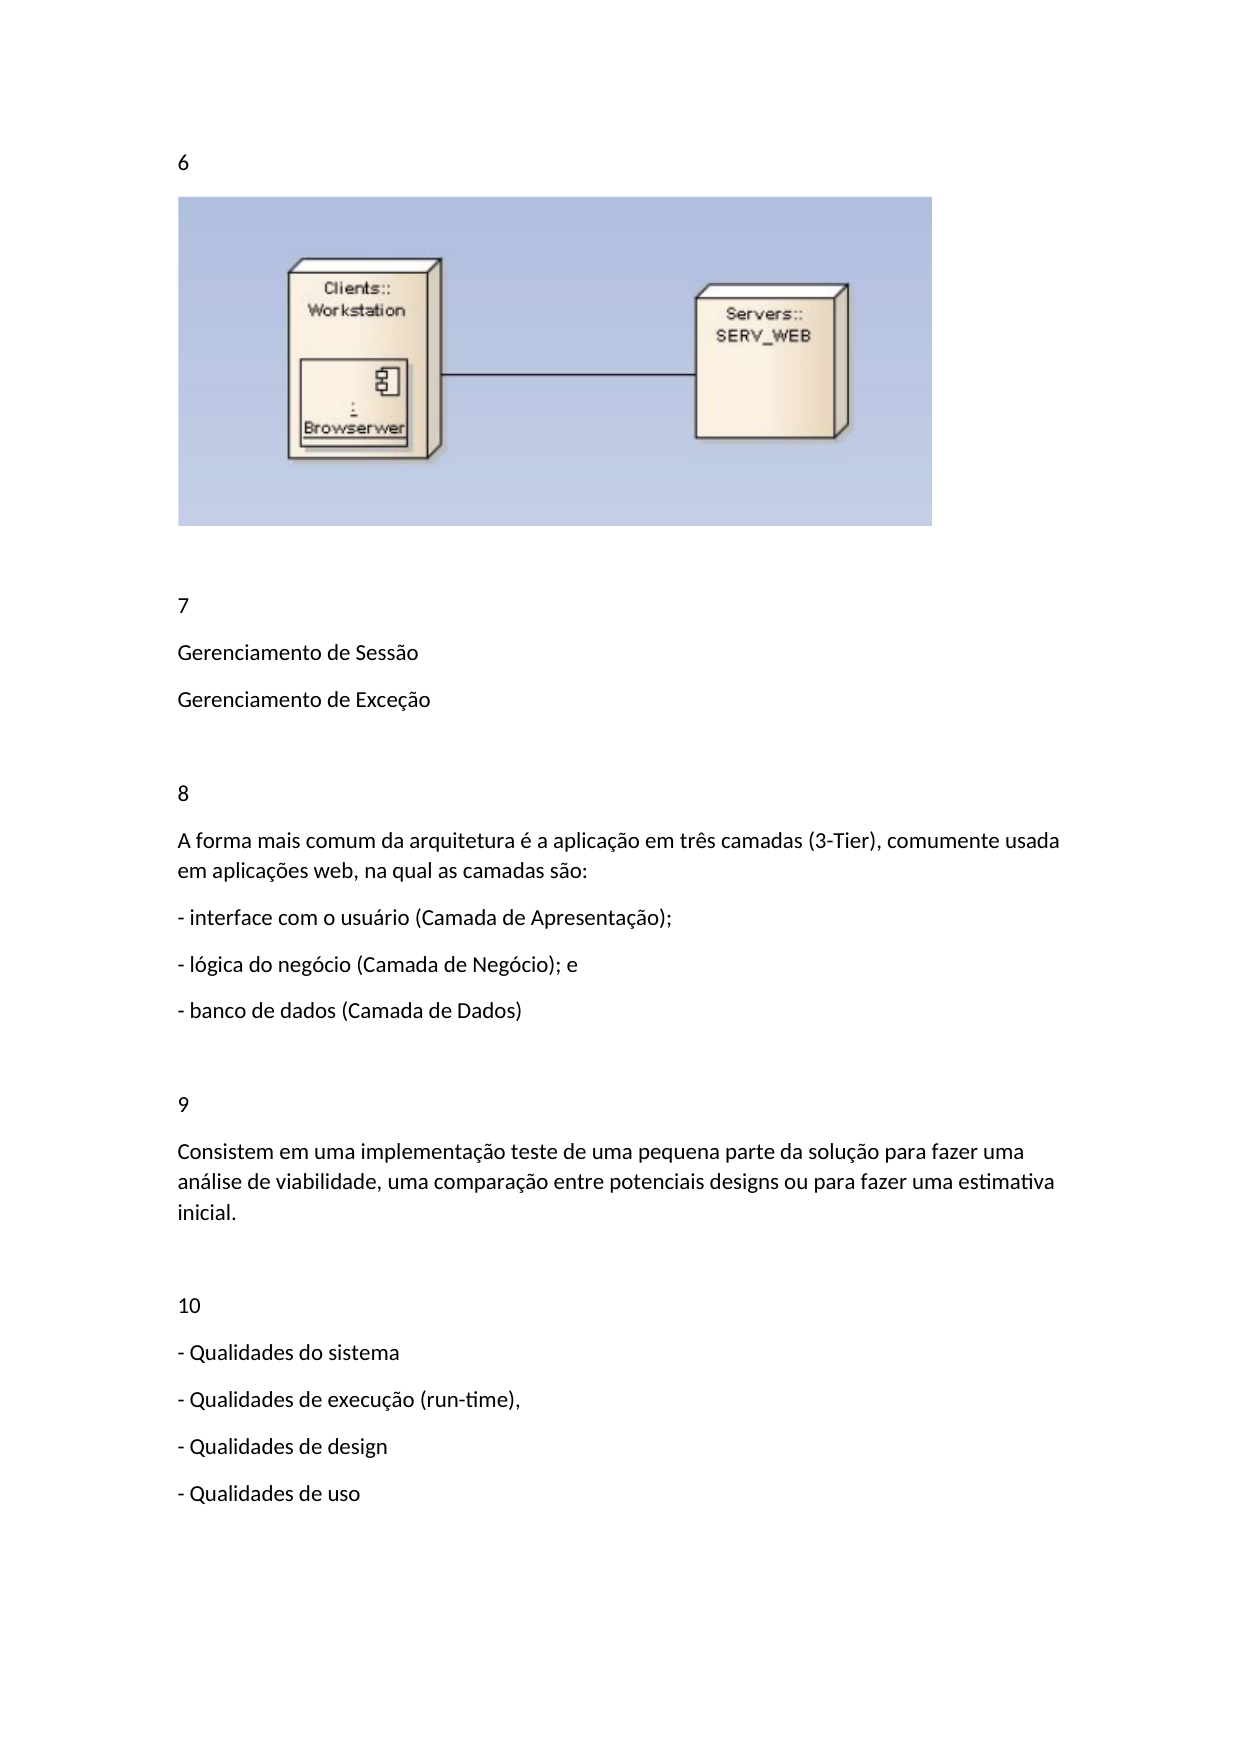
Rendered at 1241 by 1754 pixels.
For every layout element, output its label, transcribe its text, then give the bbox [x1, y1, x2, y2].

text 7 [177, 591, 1063, 619]
text A forma mais comum da arquitetura é a aplicação em três camadas (3-Tier), comumente usada em aplicações web, na qual as camadas são: [177, 826, 1063, 884]
text - Qualidades de execução (run-time), [177, 1385, 1063, 1413]
text 6 [177, 148, 1063, 176]
text Consistem em uma implementação teste de uma pequena parte da solução para fazer uma análise de viabilidade, uma comparação entre potenciais designs ou para fazer uma estimativa inicial. [177, 1137, 1063, 1226]
text - banco de dados (Camada de Dados) [177, 997, 1063, 1025]
text - Qualidades do sistema [177, 1338, 1063, 1366]
text 10 [177, 1291, 1063, 1319]
text 9 [177, 1090, 1063, 1118]
text - lógica do negócio (Camada de Negócio); e [177, 950, 1063, 978]
picture [177, 194, 932, 526]
text - Qualidades de design [177, 1432, 1063, 1460]
text Gerenciamento de Sessão [177, 638, 1063, 666]
text 8 [177, 779, 1063, 807]
text - interface com o usuário (Camada de Apresentação); [177, 903, 1063, 931]
text Gerenciamento de Exceção [177, 685, 1063, 713]
text - Qualidades de uso [177, 1479, 1063, 1507]
